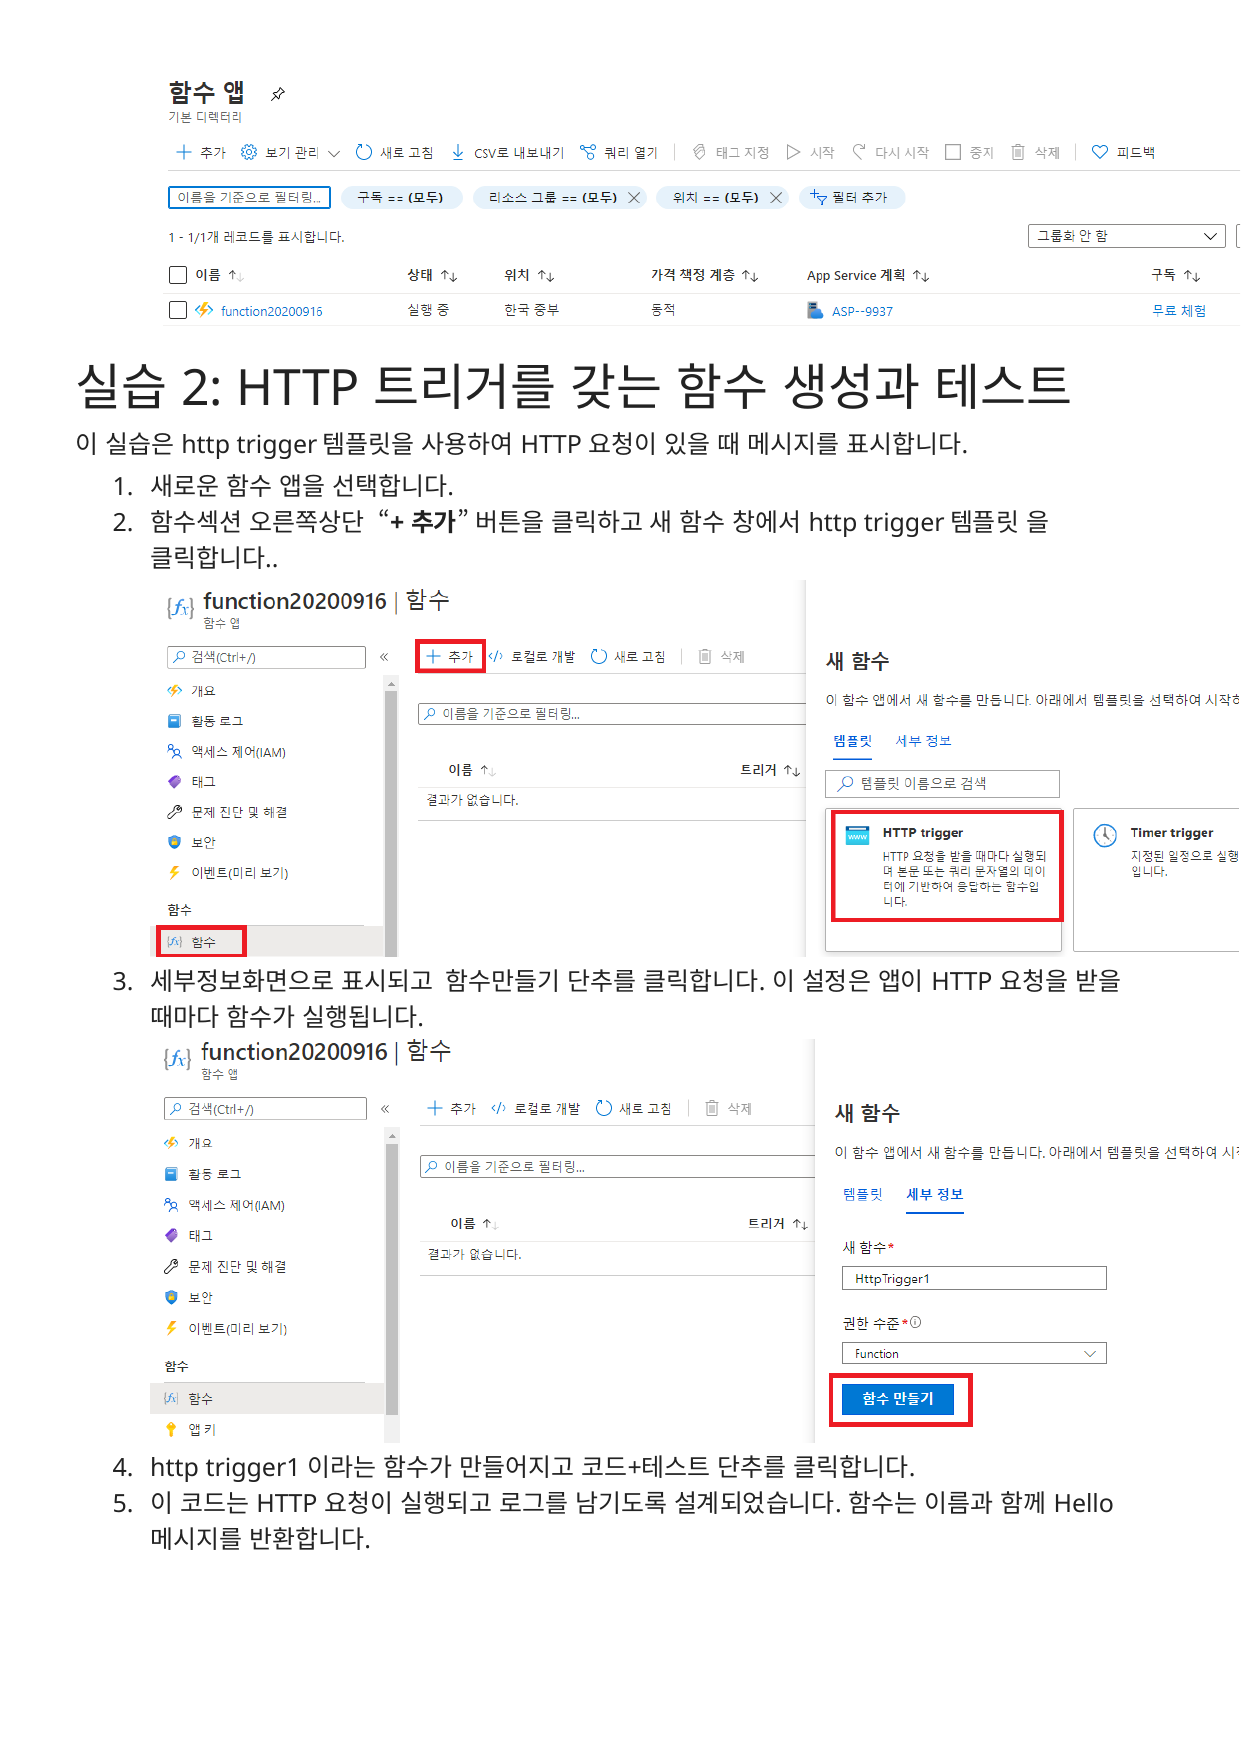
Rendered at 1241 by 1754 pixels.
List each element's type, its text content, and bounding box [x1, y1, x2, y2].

list 새로운 함수 앱을 선택합니다. [112, 466, 1165, 502]
list 세부정보화면으로 표시되고 함수만들기 단추를 클릭합니다. 이 설정은 앱이 HTTP 요청을 받을 때마다 함수가 실행됩니다. [112, 962, 1165, 1034]
text 실습 2: HTTP 트리거를 갖는 함수 생성과 테스트 [75, 347, 1165, 419]
list 이 코드는 HTTP 요청이 실행되고 로그를 남기도록 설계되었습니다. 함수는 이름과 함께 Hello 메시지를 반환합니다. [112, 1484, 1165, 1556]
text 이 실습은 http trigger템플릿을 사용하여 HTTP 요청이 있을 때 메시지를 표시합니다. [75, 425, 1165, 461]
list http trigger1 이라는 함수가 만들어지고 코드+테스트 단추를 클릭합니다. [112, 1447, 1165, 1484]
picture [150, 75, 1241, 332]
picture [150, 580, 1239, 957]
list 함수섹션 오른쪽상단 “+ 추가” 버튼을 클릭하고 새 함수 창에서 http trigger템플릿 을 클릭합니다.. [112, 502, 1165, 575]
picture [150, 1039, 1239, 1443]
